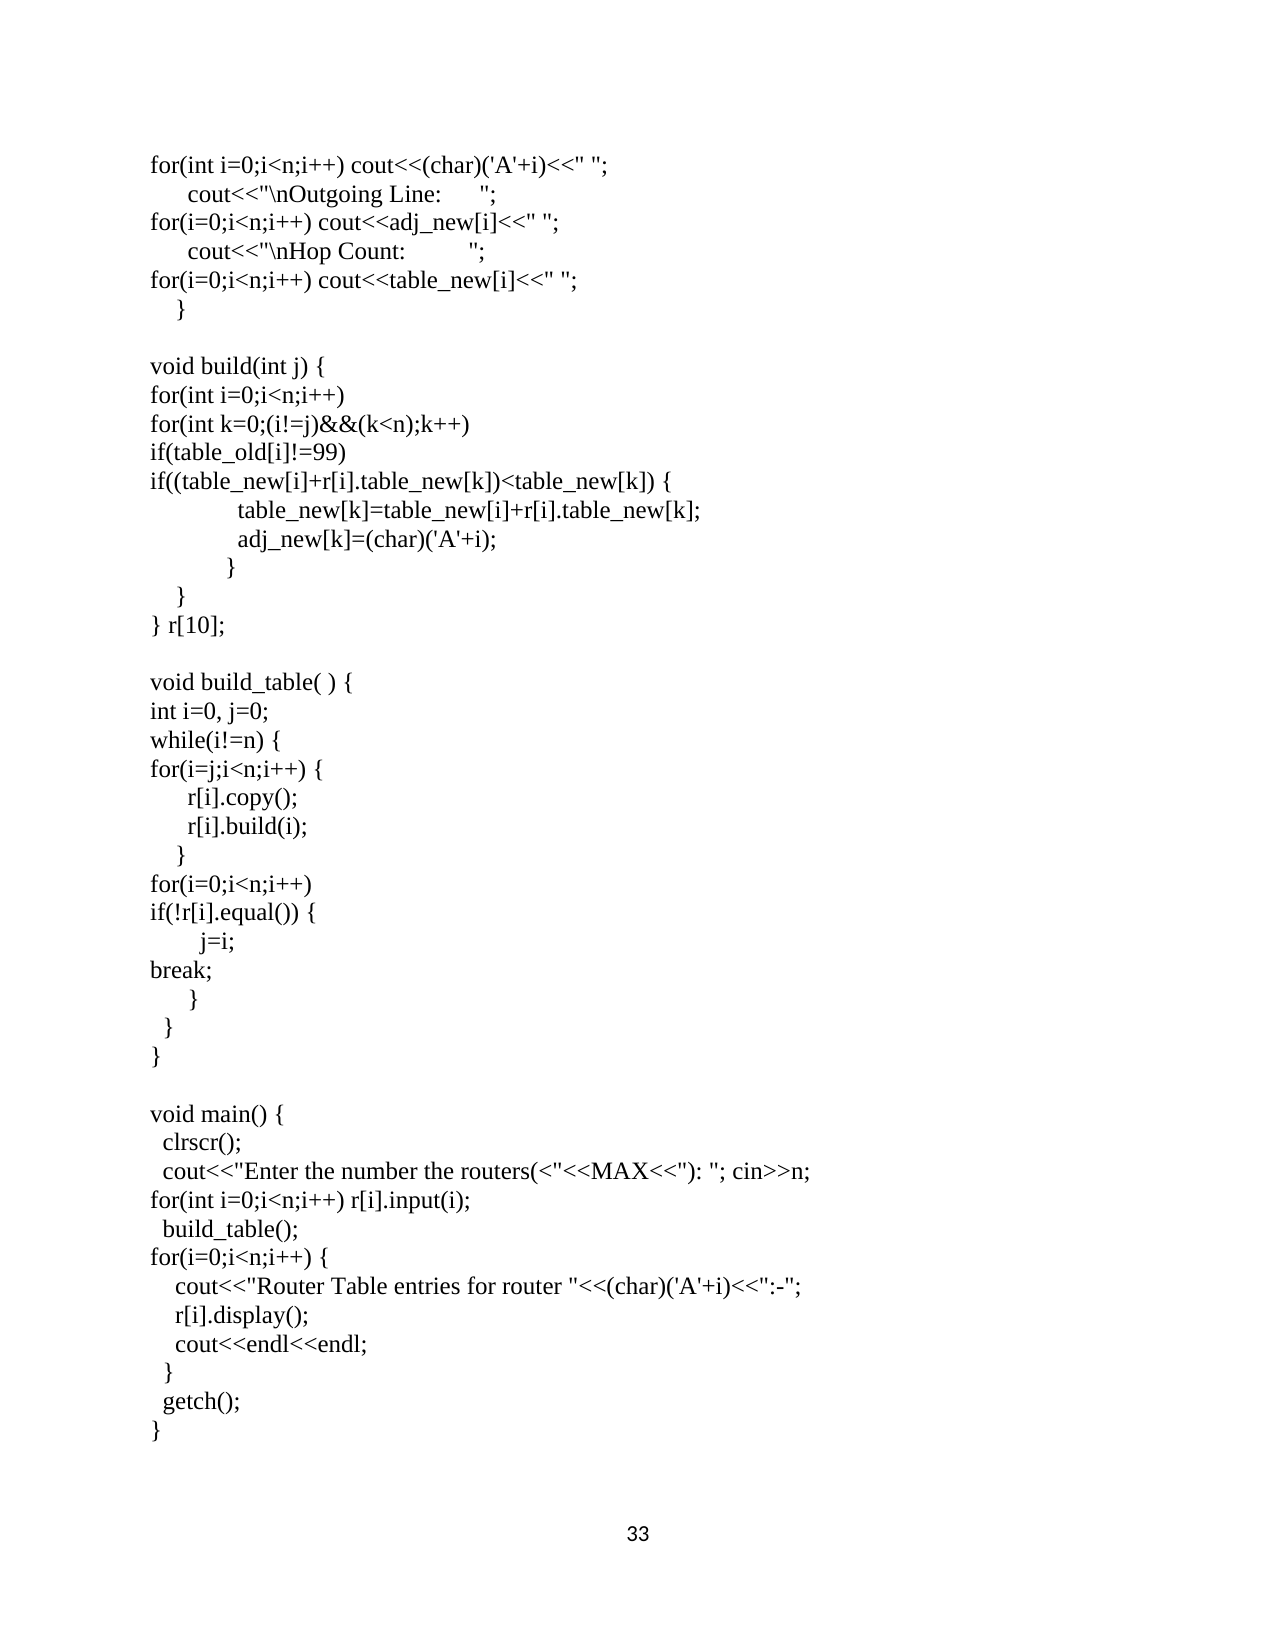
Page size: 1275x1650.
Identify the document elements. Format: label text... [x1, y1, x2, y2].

text } r[10]; [150, 610, 1125, 639]
text r[i].build(i); [150, 811, 1125, 840]
text } [150, 552, 1125, 581]
text if(table_old[i]!=99) [150, 437, 1125, 466]
text } [150, 294, 1125, 322]
text void build(int j) { [150, 351, 1125, 380]
text void main() { [150, 1099, 1125, 1127]
text cout<<"Router Table entries for router "<<(char)('A'+i)<<":-"; [150, 1271, 1125, 1300]
text for(int i=0;i<n;i++) [150, 380, 1125, 409]
text for(i=0;i<n;i++) { [150, 1242, 1125, 1271]
text void build_table( ) { [150, 667, 1125, 696]
text r[i].display(); [150, 1300, 1125, 1329]
text } [150, 1357, 1125, 1386]
text } [150, 1415, 1125, 1444]
text cout<<endl<<endl; [150, 1329, 1125, 1357]
text } [150, 840, 1125, 869]
text cout<<"\nOutgoing Line: "; [150, 179, 1125, 207]
text for(i=0;i<n;i++) [150, 869, 1125, 897]
text getch(); [150, 1386, 1125, 1415]
text table_new[k]=table_new[i]+r[i].table_new[k]; [150, 495, 1125, 524]
text for(int k=0;(i!=j)&&(k<n);k++) [150, 409, 1125, 437]
text } [150, 1012, 1125, 1041]
text j=i; [150, 926, 1125, 955]
text } [150, 581, 1125, 610]
text cout<<"\nHop Count: "; [150, 236, 1125, 265]
text for(i=j;i<n;i++) { [150, 754, 1125, 782]
text while(i!=n) { [150, 725, 1125, 754]
text cout<<"Enter the number the routers(<"<<MAX<<"): "; cin>>n; [150, 1156, 1125, 1185]
text for(int i=0;i<n;i++) r[i].input(i); [150, 1185, 1125, 1214]
text for(i=0;i<n;i++) cout<<adj_new[i]<<" "; [150, 207, 1125, 236]
text } [150, 1041, 1125, 1070]
text if((table_new[i]+r[i].table_new[k])<table_new[k]) { [150, 466, 1125, 495]
text int i=0, j=0; [150, 696, 1125, 725]
text } [150, 984, 1125, 1012]
text for(int i=0;i<n;i++) cout<<(char)('A'+i)<<" "; [150, 150, 1125, 179]
text r[i].copy(); [150, 782, 1125, 811]
text build_table(); [150, 1214, 1125, 1242]
text if(!r[i].equal()) { [150, 897, 1125, 926]
text adj_new[k]=(char)('A'+i); [150, 524, 1125, 552]
text break; [150, 955, 1125, 984]
text for(i=0;i<n;i++) cout<<table_new[i]<<" "; [150, 265, 1125, 294]
text clrscr(); [150, 1127, 1125, 1156]
